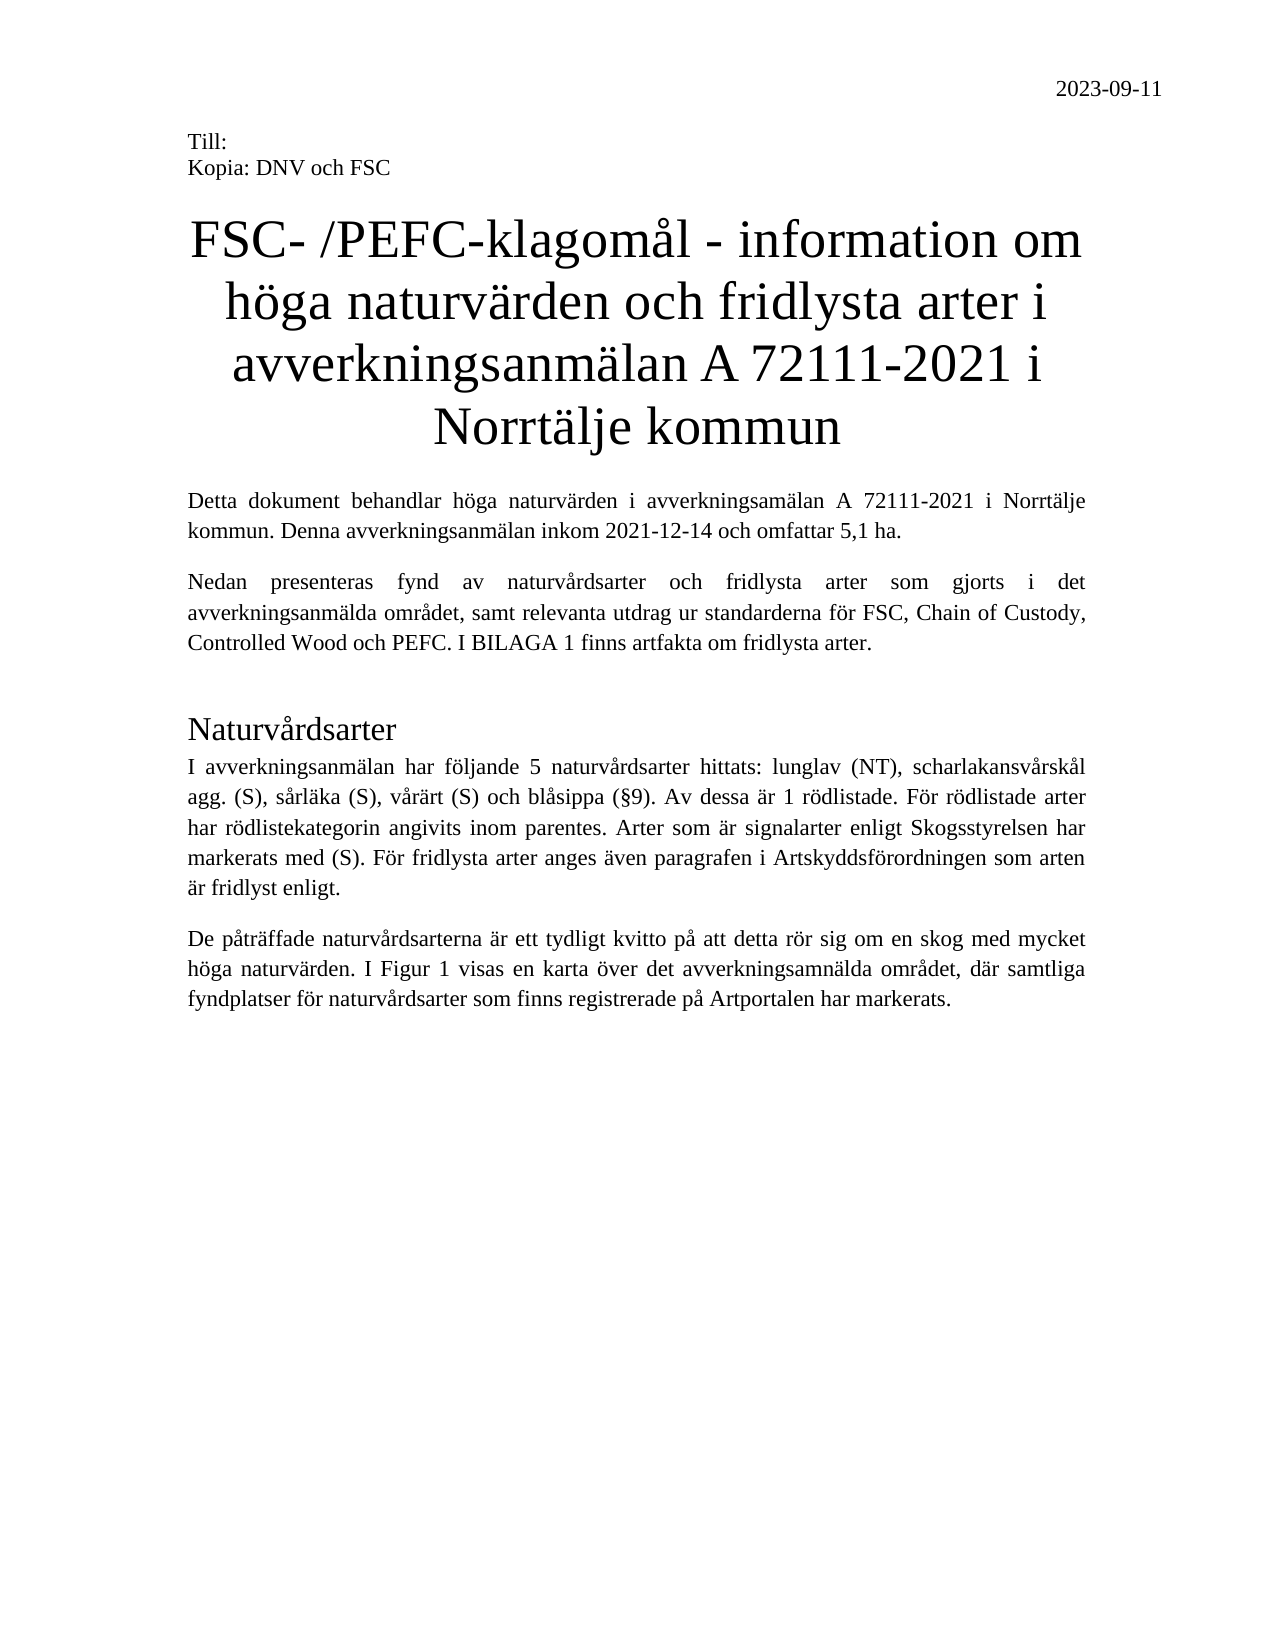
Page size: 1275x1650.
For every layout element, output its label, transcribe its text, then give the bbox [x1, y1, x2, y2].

text Nedan presenteras fynd av naturvårdsarter och fridlysta arter som gjorts i det avverkningsanmälda området, samt relevanta utdrag ur standarderna för FSC, Chain of Custody, Controlled Wood och PEFC. I BILAGA 1 finns artfakta om fridlysta arter. [187, 568, 1087, 655]
text De påträffade naturvårdsarterna är ett tydligt kvitto på att detta rör sig om en skog med mycket höga naturvärden. I Figur 1 visas en karta över det avverkningsamnälda området, där samtliga fyndplatser för naturvårdsarter som finns registrerade på Artportalen har markerats. [187, 925, 1087, 1012]
subtitle Naturvårdsarter [187, 709, 1087, 747]
text I avverkningsanmälan har följande 5 naturvårdsarter hittats: lunglav (NT), scharlakansvårskål agg. (S), sårläka (S), vårärt (S) och blåsippa (§9). Av dessa är 1 rödlistade. För rödlistade arter har rödlistekategorin angivits inom parentes. Arter som är signalarter enligt Skogsstyrelsen har markerats med (S). För fridlysta arter anges även paragrafen i Artskyddsförordningen som arten är fridlyst enligt. [187, 753, 1087, 900]
text Detta dokument behandlar höga naturvärden i avverkningsamälan A 72111-2021 i Norrtälje kommun. Denna avverkningsanmälan inkom 2021-12-14 och omfattar 5,1 ha. [187, 487, 1087, 544]
title FSC- /PEFC-klagomål - information om höga naturvärden och fridlysta arter i avverkningsanmälan A 72111-2021 i Norrtälje kommun [187, 207, 1087, 456]
